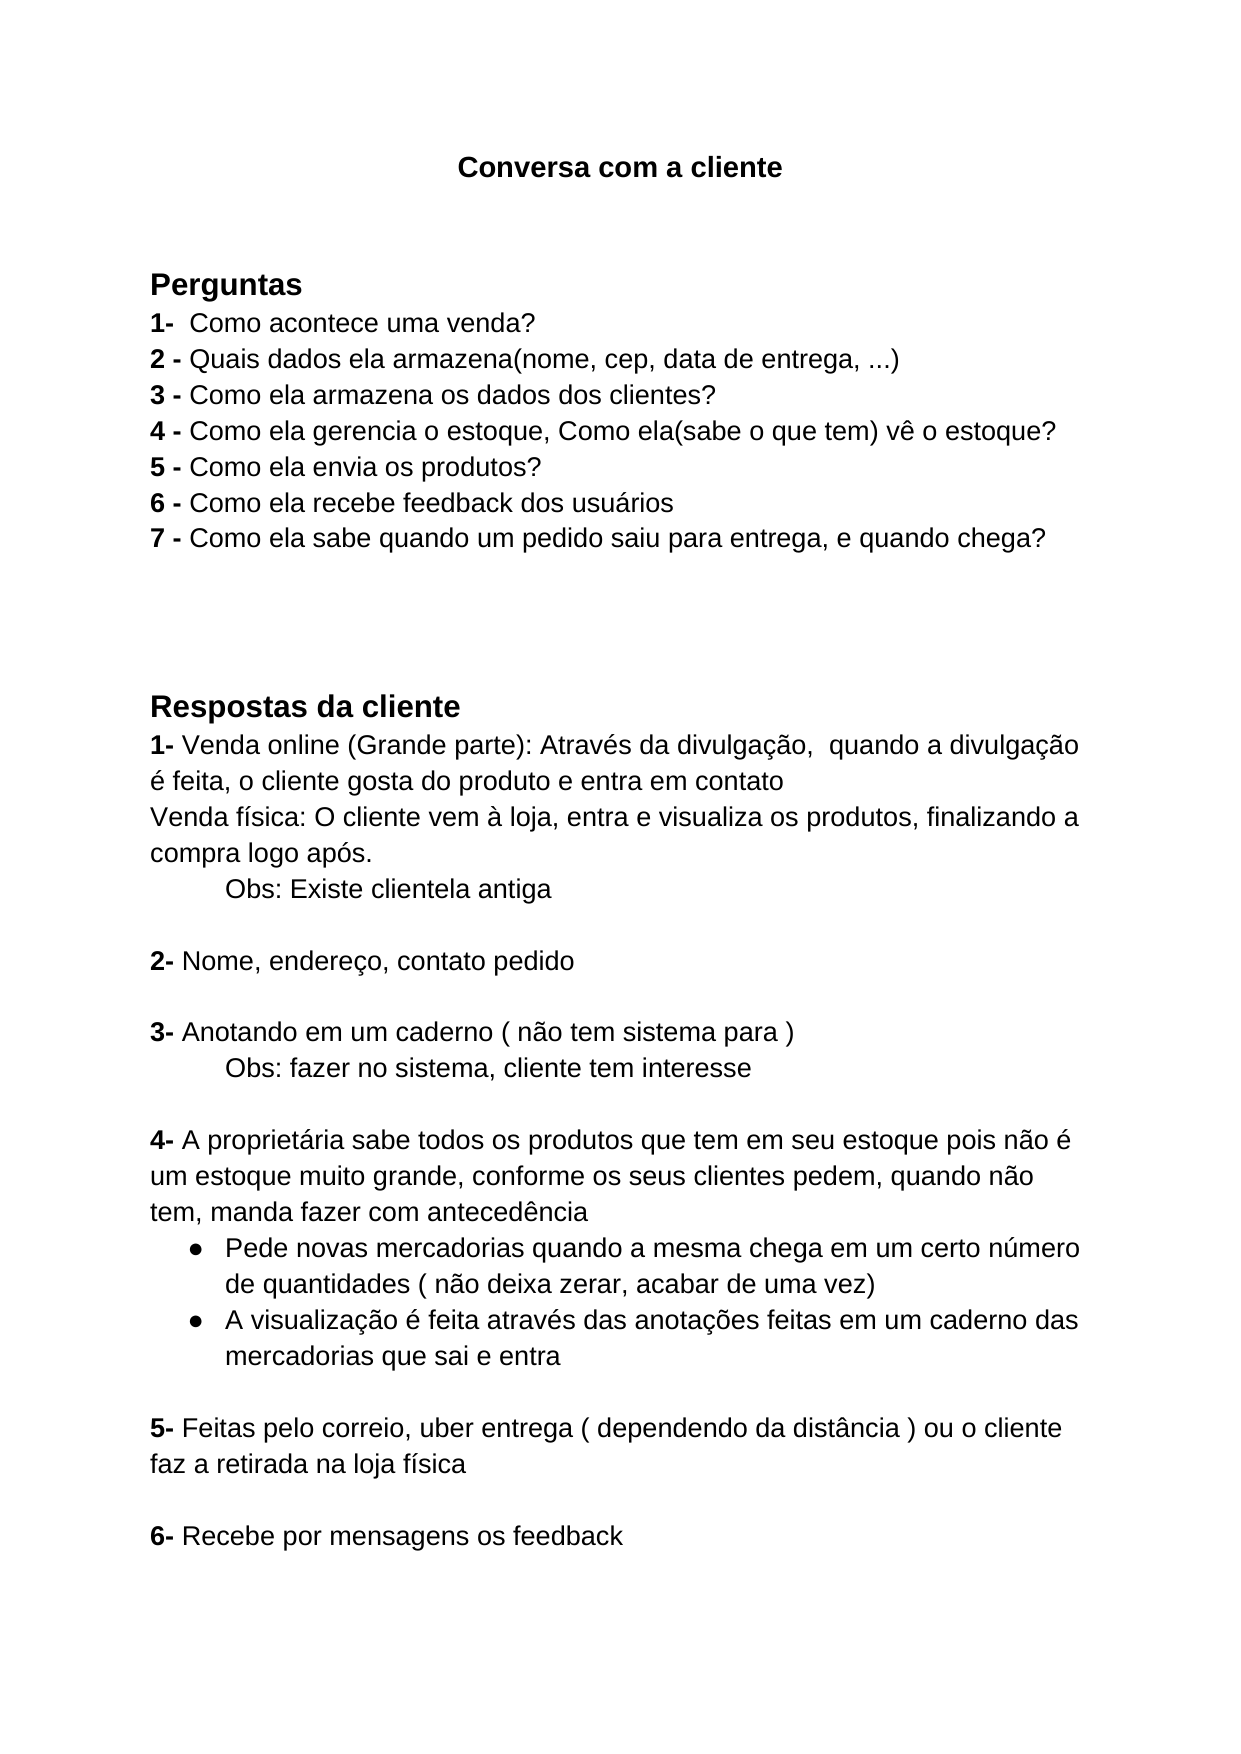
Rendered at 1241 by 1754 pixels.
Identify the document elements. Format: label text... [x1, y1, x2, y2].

text Perguntas [150, 266, 1090, 302]
text Obs: fazer no sistema, cliente tem interesse [150, 1052, 1090, 1083]
text Venda física: O cliente vem à loja, entra e visualiza os produtos, finalizando a compra logo após. [150, 801, 1090, 868]
list Pede novas mercadorias quando a mesma chega em um certo número de quantidades ( não deixa zerar, acabar de uma vez) [187, 1232, 1090, 1299]
text 7 - Como ela sabe quando um pedido saiu para entrega, e quando chega? [150, 522, 1090, 554]
text 4- A proprietária sabe todos os produtos que tem em seu estoque pois não é um estoque muito grande, conforme os seus clientes pedem, quando não tem, manda fazer com antecedência [150, 1124, 1090, 1227]
text 3 - Como ela armazena os dados dos clientes? [150, 379, 1090, 410]
text 6- Recebe por mensagens os feedback [150, 1519, 1090, 1551]
text 2 - Quais dados ela armazena(nome, cep, data de entrega, ...) [150, 343, 1090, 374]
text 3- Anotando em um caderno ( não tem sistema para ) [150, 1016, 1090, 1048]
text Respostas da cliente [150, 688, 1090, 723]
text 4 - Como ela gerencia o estoque, Como ela(sabe o que tem) vê o estoque? [150, 415, 1090, 446]
list A visualização é feita através das anotações feitas em um caderno das mercadorias que sai e entra [187, 1304, 1090, 1371]
text 1- Venda online (Grande parte): Através da divulgação, quando a divulgação é feita, o cliente gosta do produto e entra em contato [150, 729, 1090, 796]
text Obs: Existe clientela antiga [150, 873, 1090, 904]
text 6 - Como ela recebe feedback dos usuários [150, 487, 1090, 518]
text 2- Nome, endereço, contato pedido [150, 944, 1090, 976]
text Conversa com a cliente [150, 150, 1090, 183]
text 5- Feitas pelo correio, uber entrega ( dependendo da distância ) ou o cliente faz a retirada na loja física [150, 1412, 1090, 1479]
text 5 - Como ela envia os produtos? [150, 451, 1090, 482]
text 1- Como acontece uma venda? [150, 307, 1090, 338]
